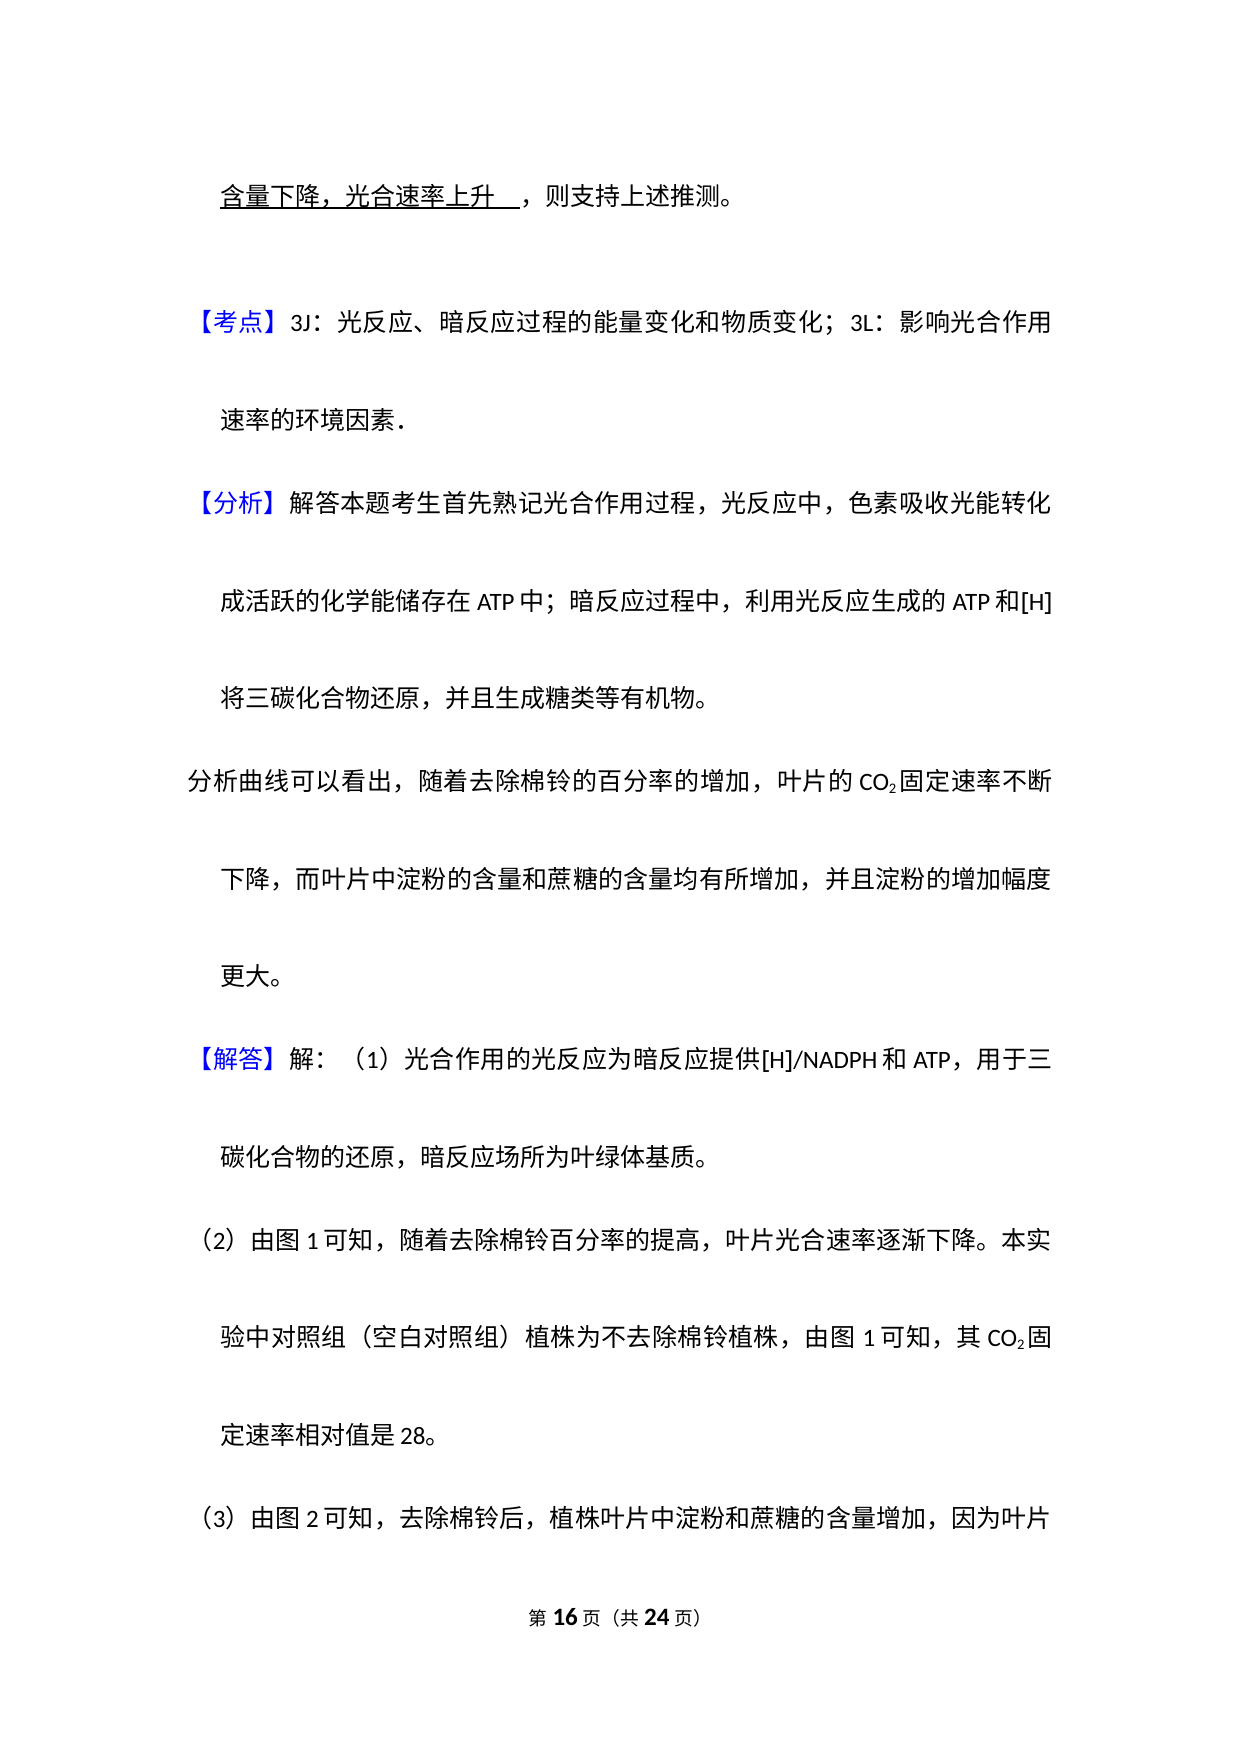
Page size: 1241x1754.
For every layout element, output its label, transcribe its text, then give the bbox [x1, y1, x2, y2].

text 【解答】解：（1）光合作用的光反应为暗反应提供[H]/NADPH和ATP，用于三碳化合物的还原，暗反应场所为叶绿体基质。 [187, 1025, 1053, 1188]
text 【考点】3J：光反应、暗反应过程的能量变化和物质变化；3L：影响光合作用速率的环境因素．菁优网版权所有 [187, 288, 1053, 451]
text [187, 162, 1053, 227]
text 【分析】解答本题考生首先熟记光合作用过程，光反应中，色素吸收光能转化成活跃的化学能储存在ATP中；暗反应过程中，利用光反应生成的ATP和[H]将三碳化合物还原，并且生成糖类等有机物。 [187, 469, 1053, 729]
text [187, 1484, 1053, 1549]
text （2）由图1可知，随着去除棉铃百分率的提高，叶片光合速率逐渐下降。本实验中对照组（空白对照组）植株为不去除棉铃植株，由图1可知，其CO2固定速率相对值是28。 [187, 1206, 1053, 1466]
text 分析曲线可以看出，随着去除棉铃的百分率的增加，叶片的CO2固定速率不断下降，而叶片中淀粉的含量和蔗糖的含量均有所增加，并且淀粉的增加幅度更大。 [187, 747, 1053, 1007]
